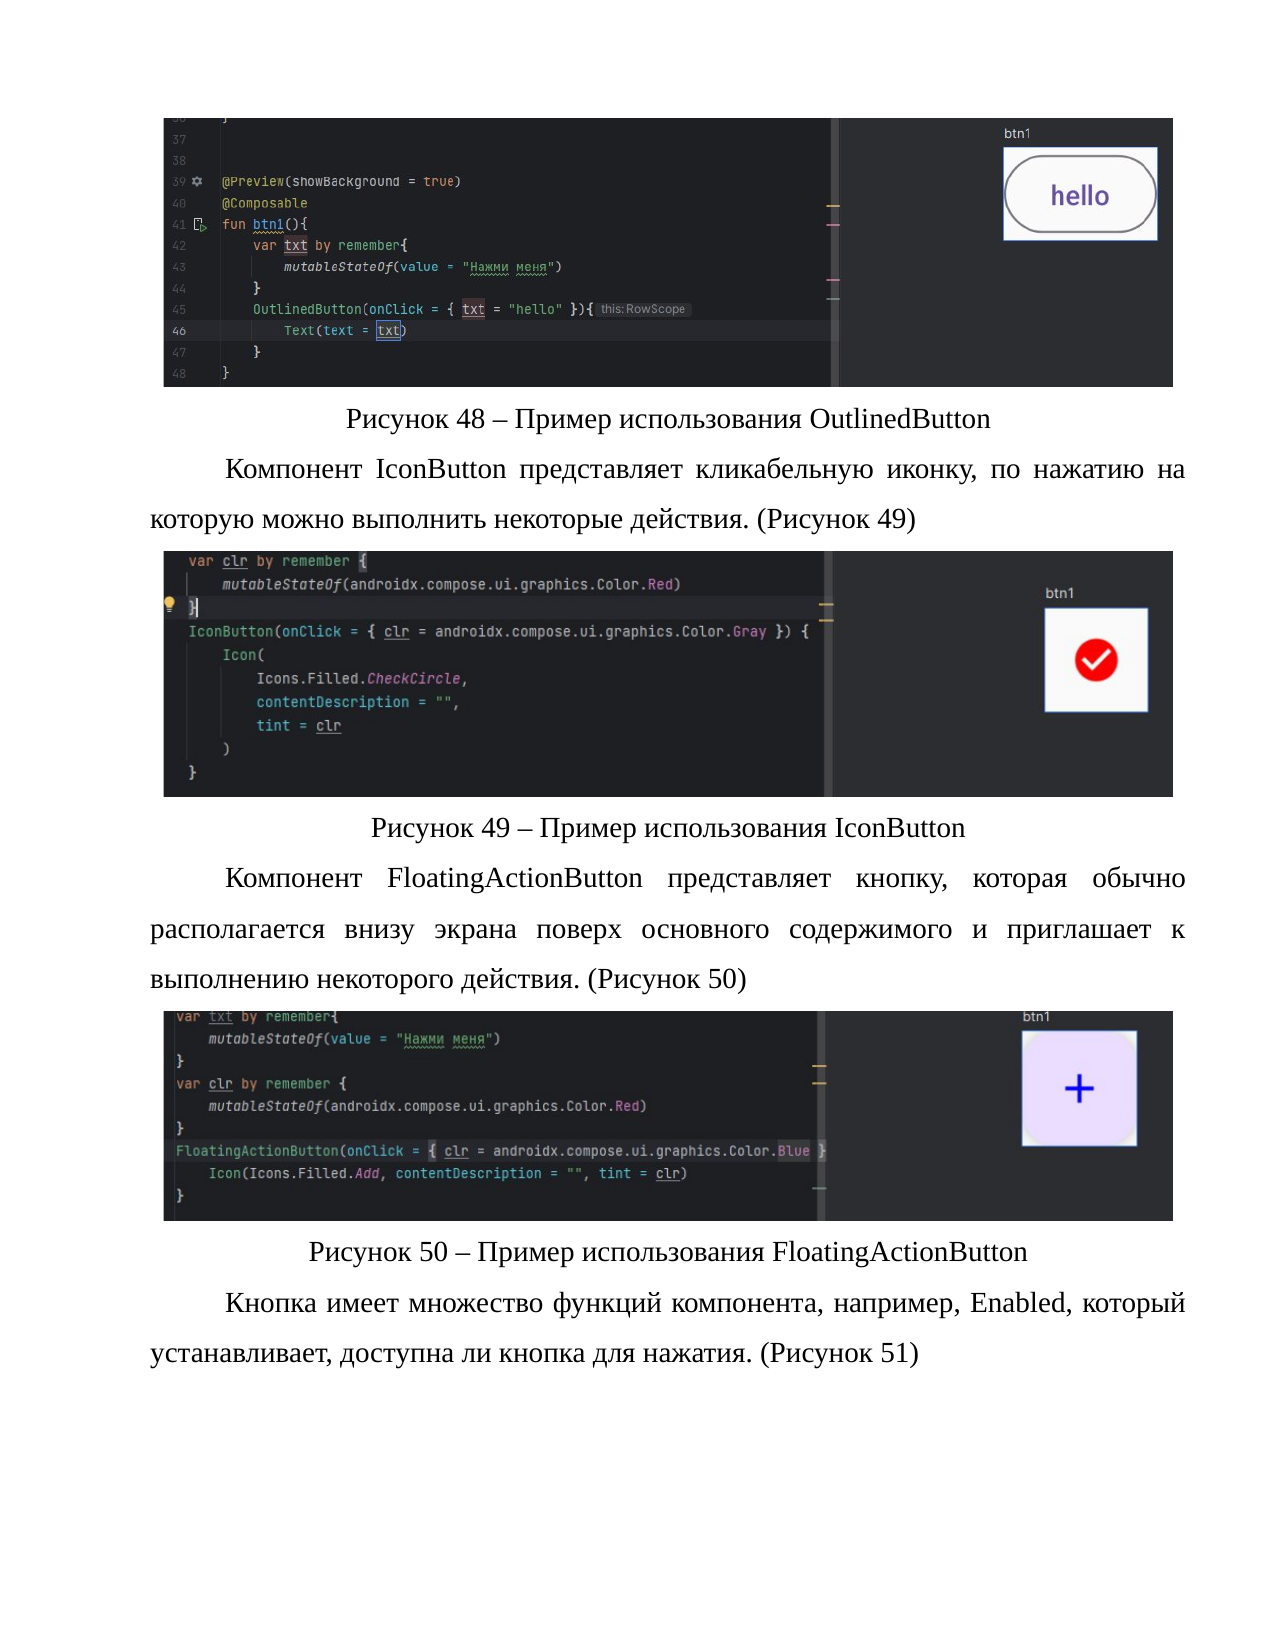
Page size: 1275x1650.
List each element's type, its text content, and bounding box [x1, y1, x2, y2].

text Компонент FloatingActionButton представляет кнопку, которая обычно располагается внизу экрана поверх основного содержимого и приглашает к выполнению некоторого действия. (Рисунок 50) [150, 861, 1186, 995]
text Компонент IconButton представляет кликабельную иконку, по нажатию на которую можно выполнить некоторые действия. (Рисунок 49) [150, 451, 1186, 535]
picture [163, 1011, 1173, 1221]
text Кнопка имеет множество функций компонента, например, Enabled, который устанавливает, доступна ли кнопка для нажатия. (Рисунок 51) [150, 1285, 1186, 1369]
picture [163, 118, 1173, 387]
text Рисунок 48 – Пример использования OutlinedButton [150, 401, 1186, 434]
text Рисунок 50 – Пример использования FloatingActionButton [150, 1234, 1186, 1268]
text Рисунок 49 – Пример использования IconButton [150, 810, 1186, 844]
picture [163, 551, 1173, 797]
